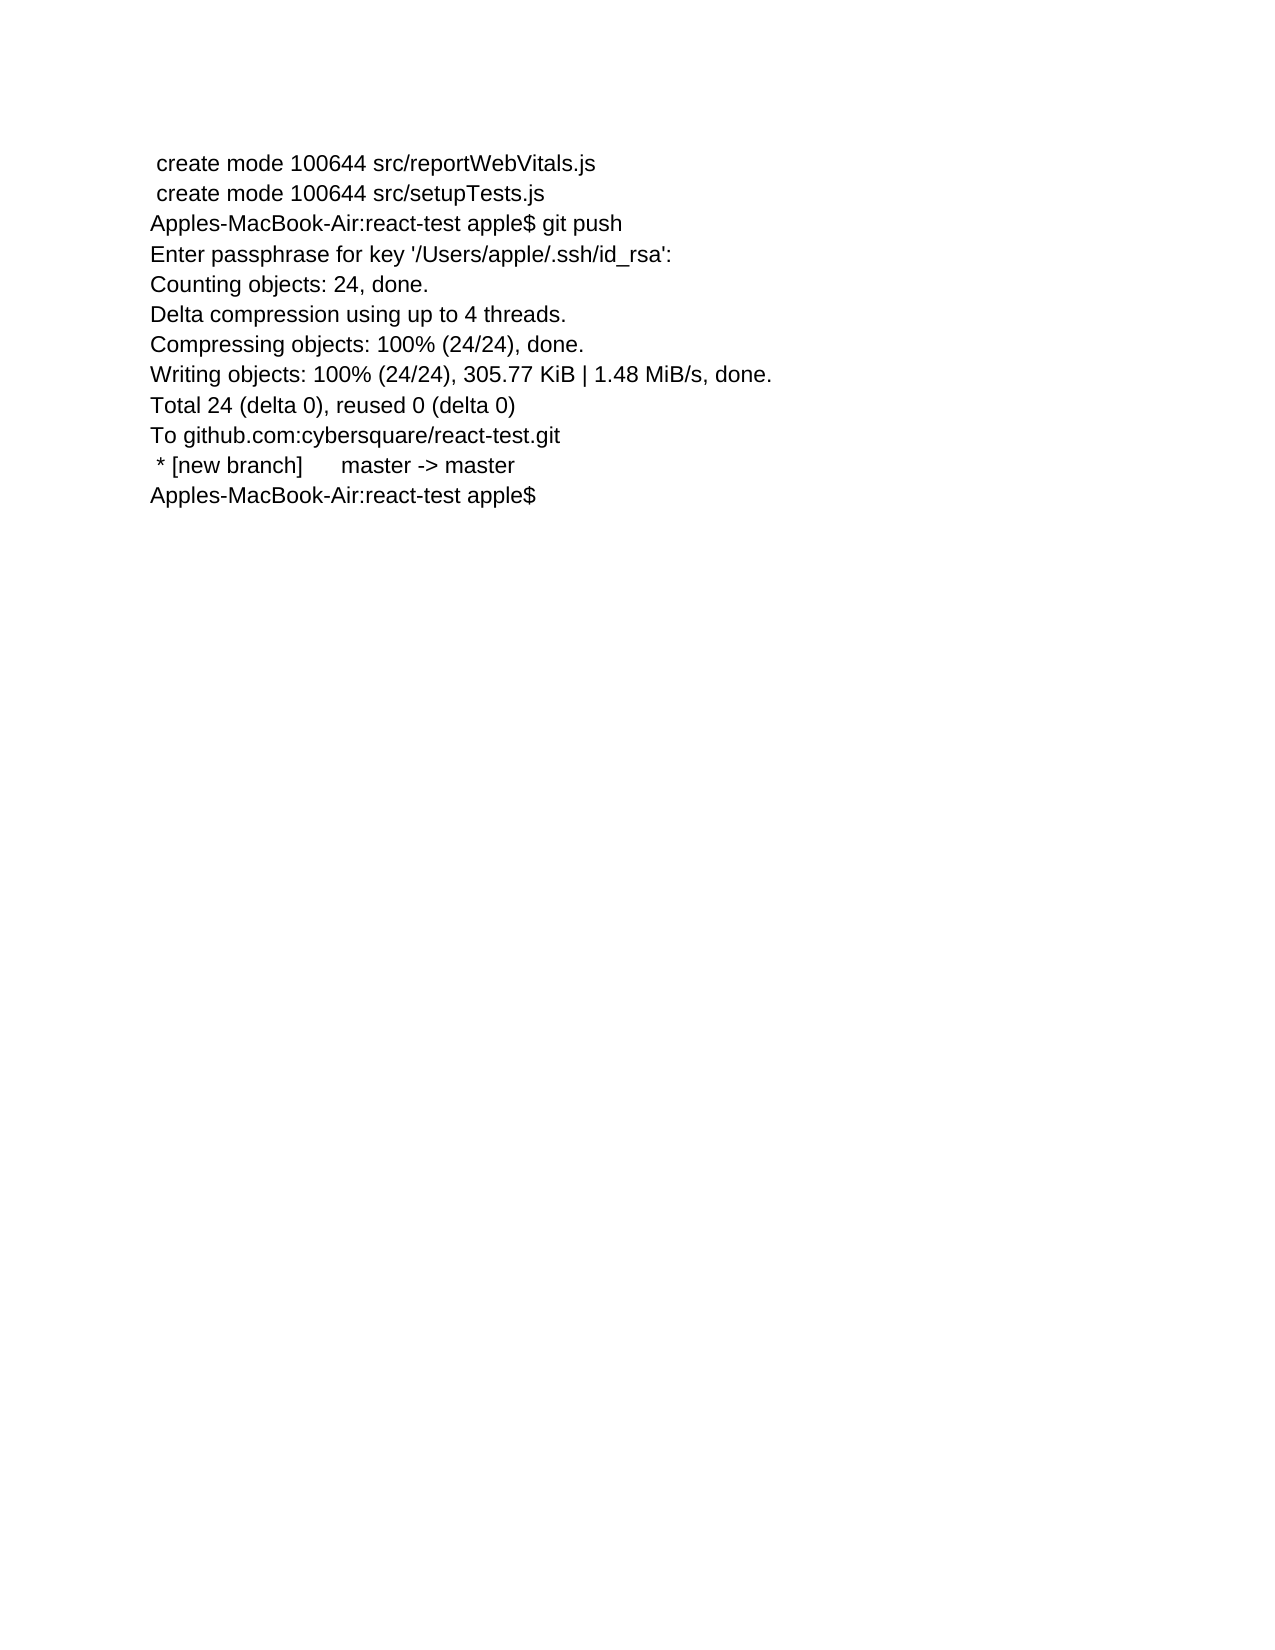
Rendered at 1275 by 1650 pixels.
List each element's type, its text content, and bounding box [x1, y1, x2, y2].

text create mode 100644 src/reportWebVitals.js [150, 150, 1125, 176]
text Enter passphrase for key '/Users/apple/.ssh/id_rsa': [150, 241, 1125, 267]
text To github.com:cybersquare/react-test.git [150, 422, 1125, 448]
text Writing objects: 100% (24/24), 305.77 KiB | 1.48 MiB/s, done. [150, 361, 1125, 388]
text Counting objects: 24, done. [150, 271, 1125, 297]
text Compressing objects: 100% (24/24), done. [150, 331, 1125, 358]
text create mode 100644 src/setupTests.js [150, 180, 1125, 207]
text Total 24 (delta 0), reused 0 (delta 0) [150, 392, 1125, 418]
text Apples-MacBook-Air:react-test apple$ [150, 482, 1125, 509]
text Apples-MacBook-Air:react-test apple$ git push [150, 210, 1125, 237]
text * [new branch] master -> master [150, 452, 1125, 478]
text Delta compression using up to 4 threads. [150, 301, 1125, 327]
